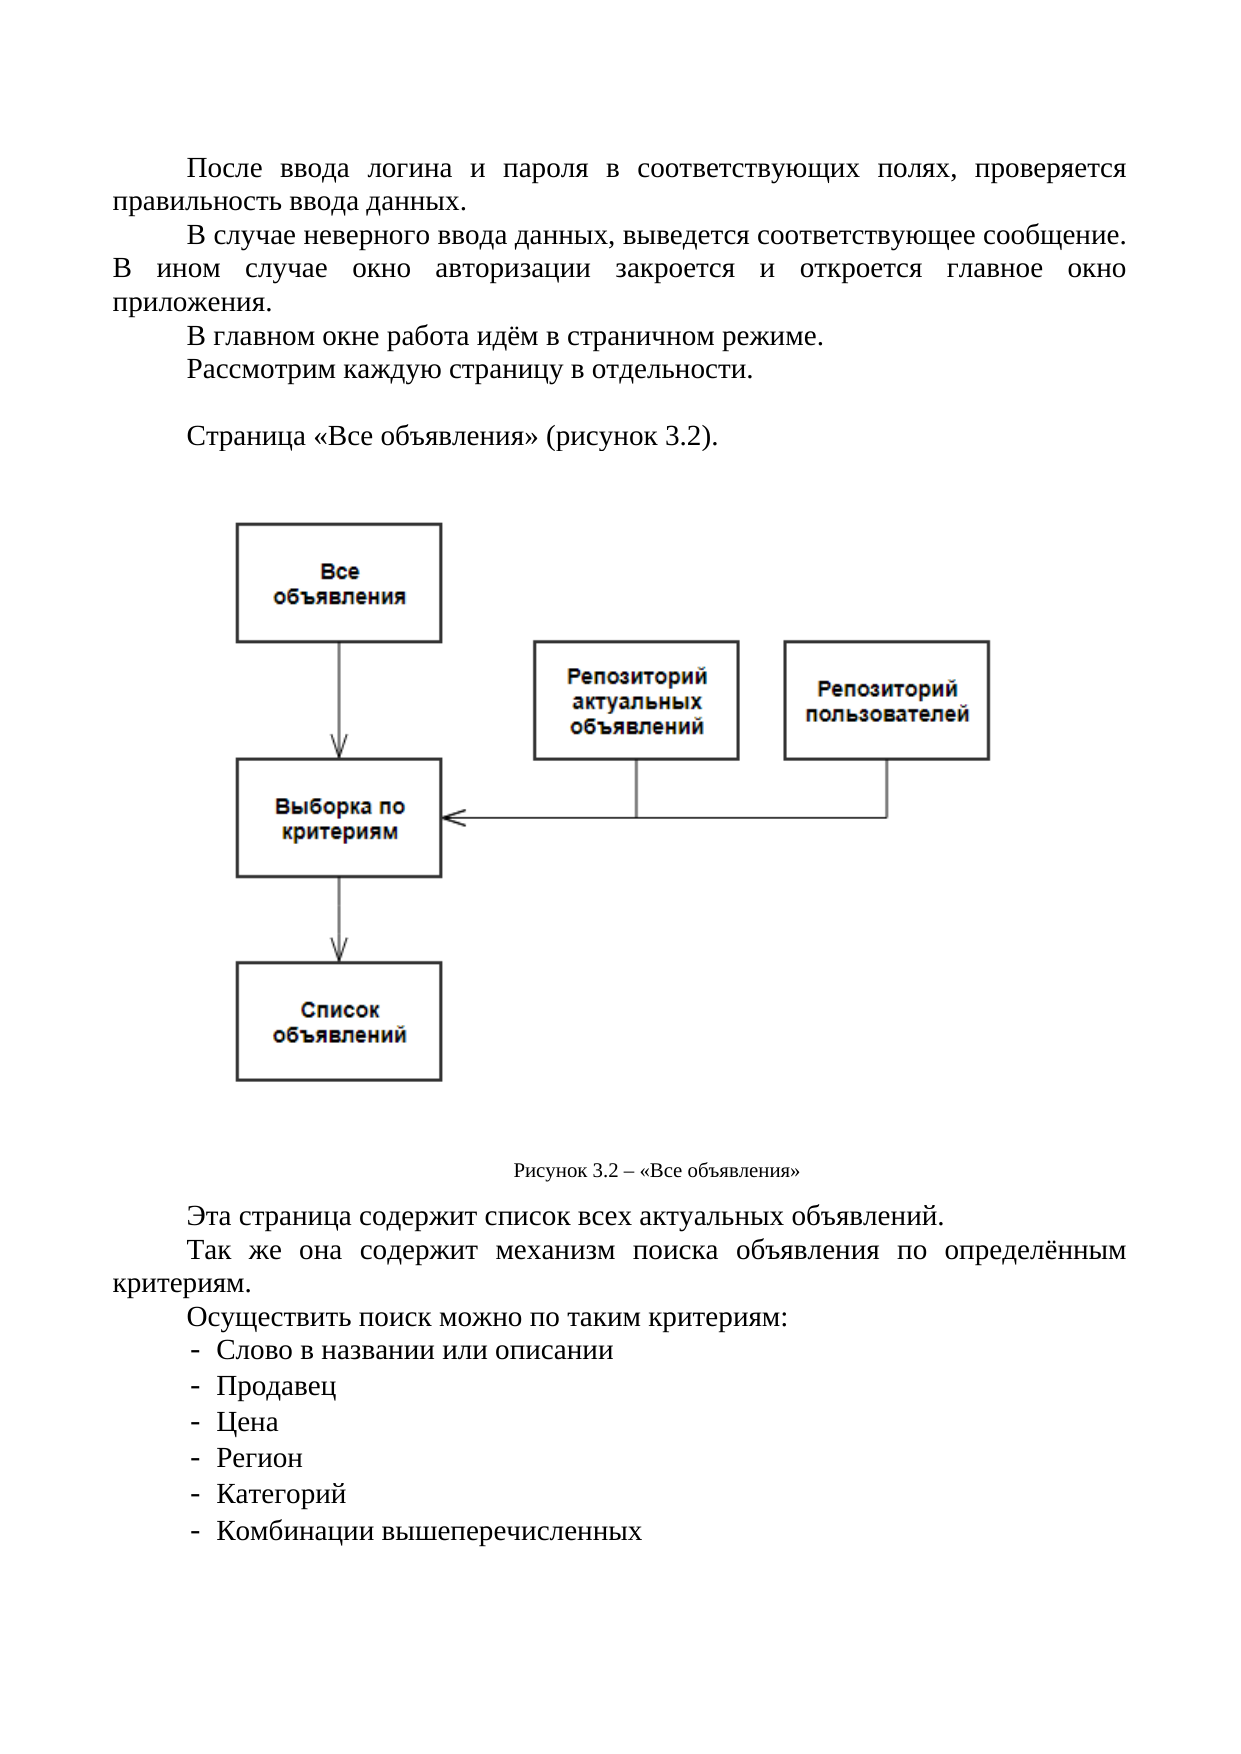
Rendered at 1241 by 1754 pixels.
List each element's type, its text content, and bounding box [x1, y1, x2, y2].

text Продавец [112, 1368, 1128, 1404]
text Рисунок 3.2 – «Все объявления» [112, 1158, 1128, 1182]
text Категорий [112, 1477, 1128, 1513]
text Эта страница содержит список всех актуальных объявлений. [112, 1198, 1128, 1232]
text Осуществить поиск можно по таким критериям: [112, 1299, 1128, 1332]
text Регион [112, 1441, 1128, 1477]
text Комбинации вышеперечисленных [112, 1513, 1128, 1549]
text После ввода логина и пароля в соответствующих полях, проверяется правильность ввода данных. [112, 150, 1128, 217]
picture [186, 451, 1030, 1154]
text В главном окне работа идём в страничном режиме. [112, 318, 1128, 351]
text Так же она содержит механизм поиска объявления по определённым критериям. [112, 1232, 1128, 1299]
text Рассмотрим каждую страницу в отдельности. [112, 351, 1128, 385]
text Страница «Все объявления» (рисунок 3.2). [112, 418, 1128, 452]
text В случае неверного ввода данных, выведется соответствующее сообщение. В ином случае окно авторизации закроется и откроется главное окно приложения. [112, 217, 1128, 318]
text Цена [112, 1404, 1128, 1441]
text Слово в названии или описании [112, 1332, 1128, 1368]
